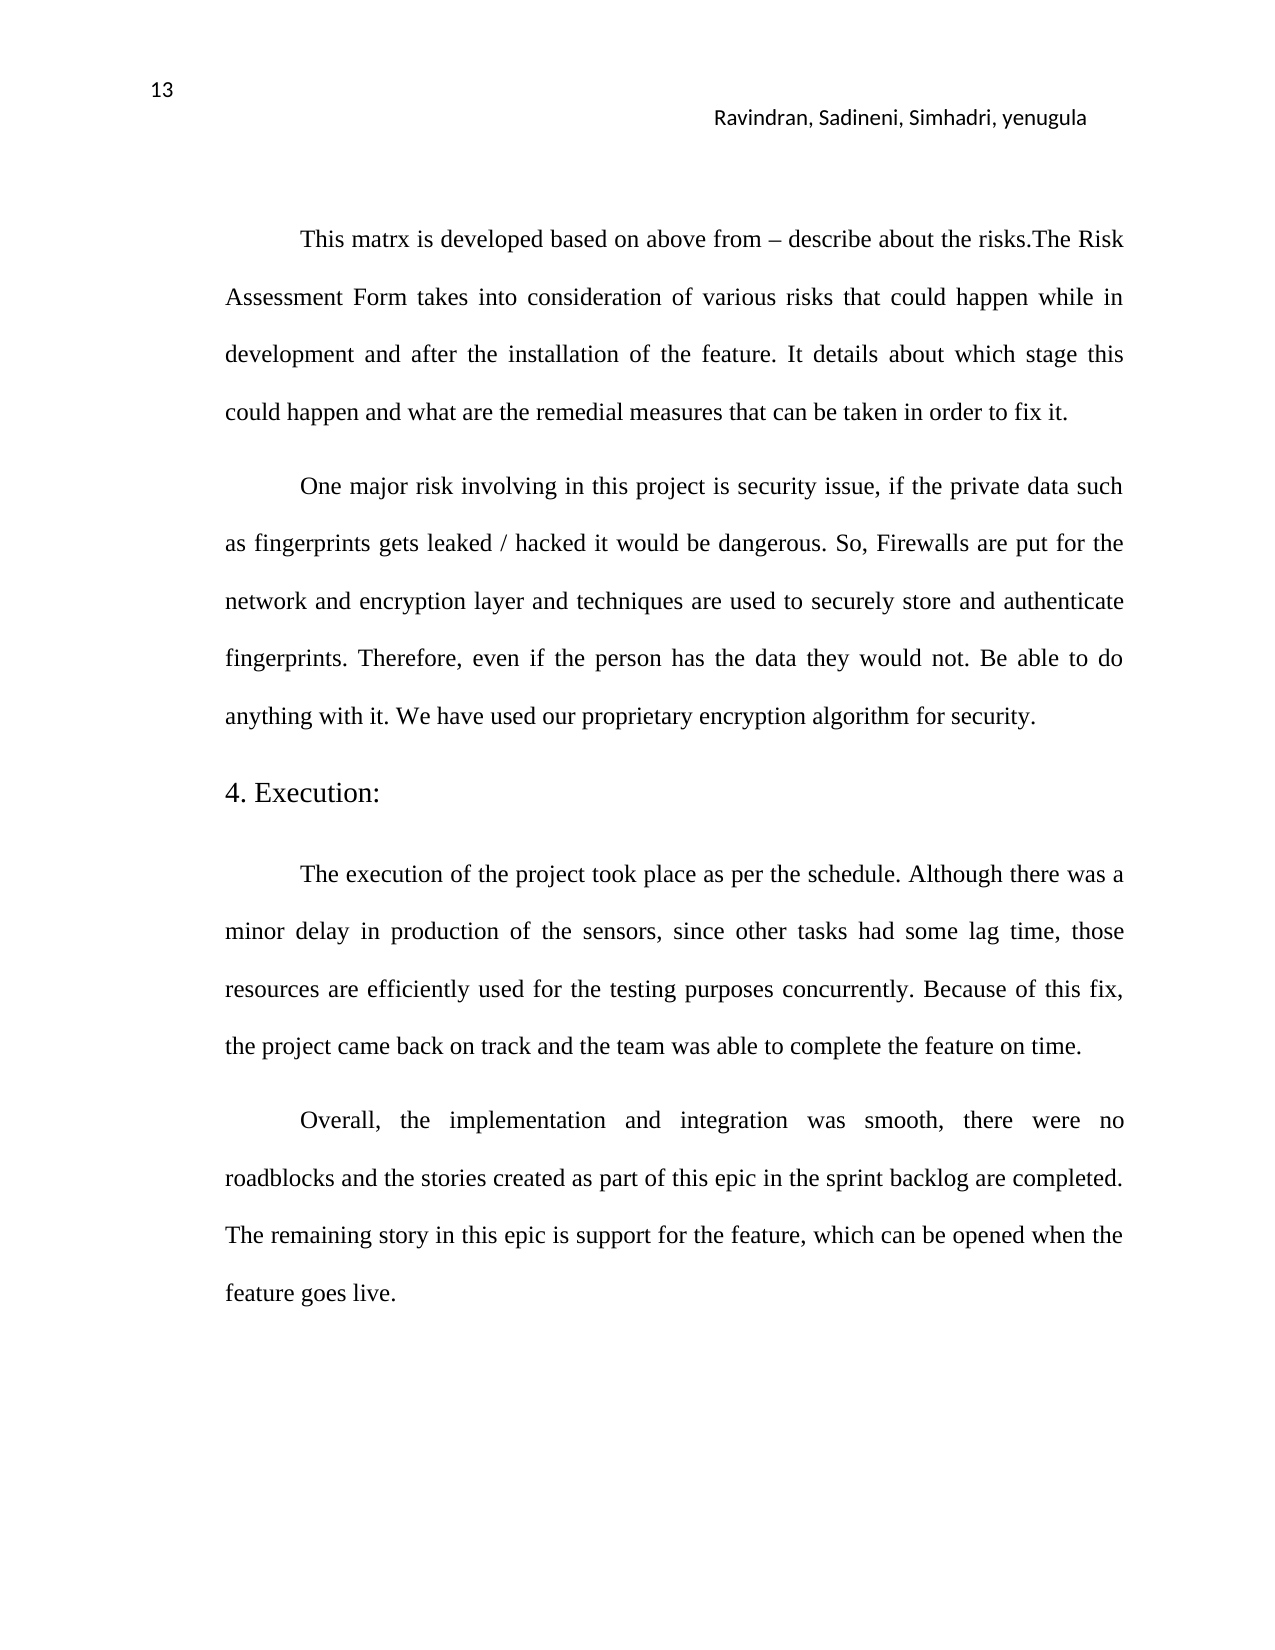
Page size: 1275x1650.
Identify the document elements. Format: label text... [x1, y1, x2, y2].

text This matrx is developed based on above from – describe about the risks.The Risk Assessment Form takes into consideration of various risks that could happen while in development and after the installation of the feature. It details about which stage this could happen and what are the remedial measures that can be taken in order to fix it. [225, 224, 1125, 425]
text 4. Execution: [225, 775, 1125, 808]
text The execution of the project took place as per the schedule. Although there was a minor delay in production of the sensors, since other tasks had some lag time, those resources are efficiently used for the testing purposes concurrently. Because of this fix, the project came back on track and the team was able to complete the feature on time. [225, 859, 1125, 1060]
text Overall, the implementation and integration was smooth, there were no roadblocks and the stories created as part of this epic in the sprint backlog are completed. The remaining story in this epic is support for the feature, which can be opened when the feature goes live. [225, 1105, 1125, 1307]
text One major risk involving in this project is security issue, if the private data such as fingerprints gets leaked / hacked it would be dangerous. So, Firewalls are put for the network and encryption layer and techniques are used to securely store and authenticate fingerprints. Therefore, even if the person has the data they would not. Be able to do anything with it. We have used our proprietary encryption algorithm for security. [225, 471, 1125, 729]
